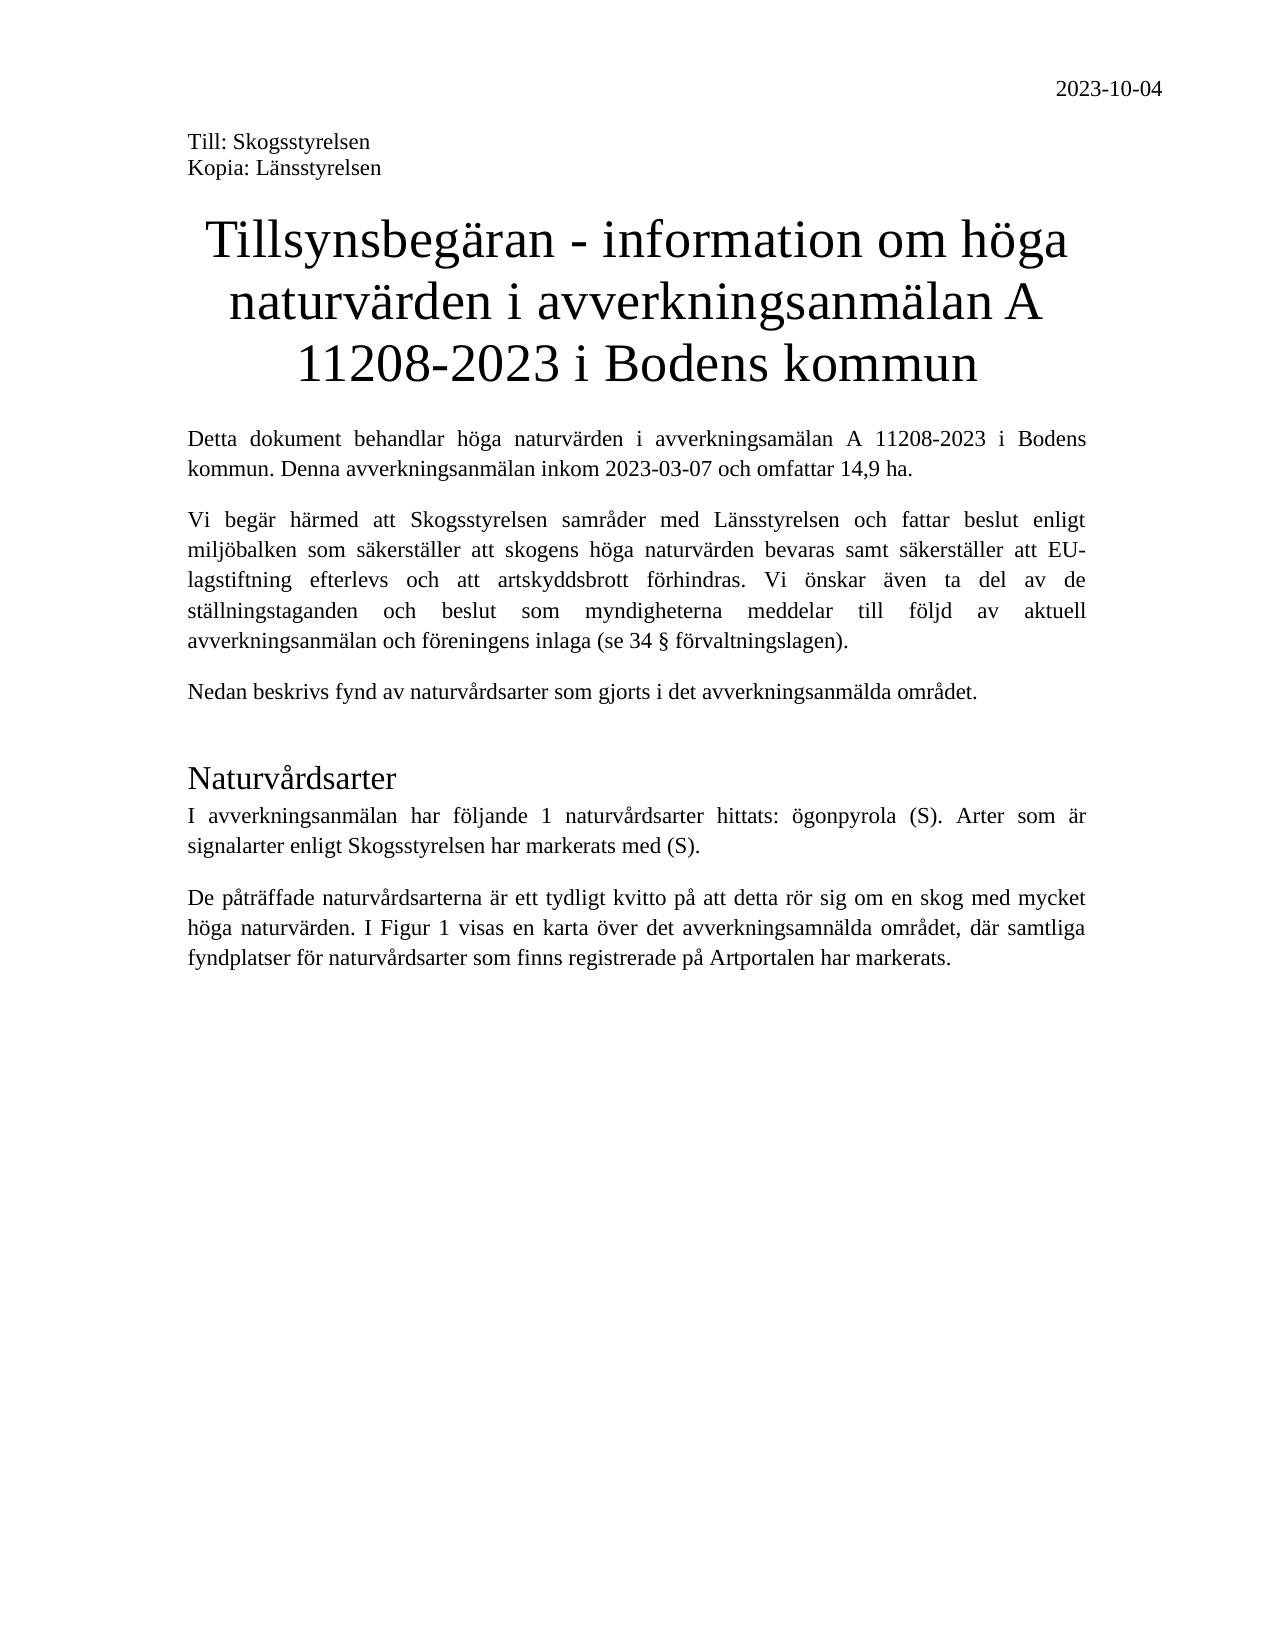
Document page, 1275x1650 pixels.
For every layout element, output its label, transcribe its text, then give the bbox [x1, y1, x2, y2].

text Vi begär härmed att Skogsstyrelsen samråder med Länsstyrelsen och fattar beslut enligt miljöbalken som säkerställer att skogens höga naturvärden bevaras samt säkerställer att EU-lagstiftning efterlevs och att artskyddsbrott förhindras. Vi önskar även ta del av de ställningstaganden och beslut som myndigheterna meddelar till följd av aktuell avverkningsanmälan och föreningens inlaga (se 34 § förvaltningslagen). [187, 506, 1087, 653]
text I avverkningsanmälan har följande 1 naturvårdsarter hittats: ögonpyrola (S). Arter som är signalarter enligt Skogsstyrelsen har markerats med (S). [187, 802, 1087, 859]
subtitle Naturvårdsarter [187, 758, 1087, 797]
text Nedan beskrivs fynd av naturvårdsarter som gjorts i det avverkningsanmälda området. [187, 678, 1087, 704]
text De påträffade naturvårdsarterna är ett tydligt kvitto på att detta rör sig om en skog med mycket höga naturvärden. I Figur 1 visas en karta över det avverkningsamnälda området, där samtliga fyndplatser för naturvårdsarter som finns registrerade på Artportalen har markerats. [187, 883, 1087, 970]
text Detta dokument behandlar höga naturvärden i avverkningsamälan A 11208-2023 i Bodens kommun. Denna avverkningsanmälan inkom 2023-03-07 och omfattar 14,9 ha. [187, 425, 1087, 481]
title Tillsynsbegäran - information om höga naturvärden i avverkningsanmälan A 11208-2023 i Bodens kommun [187, 207, 1087, 394]
